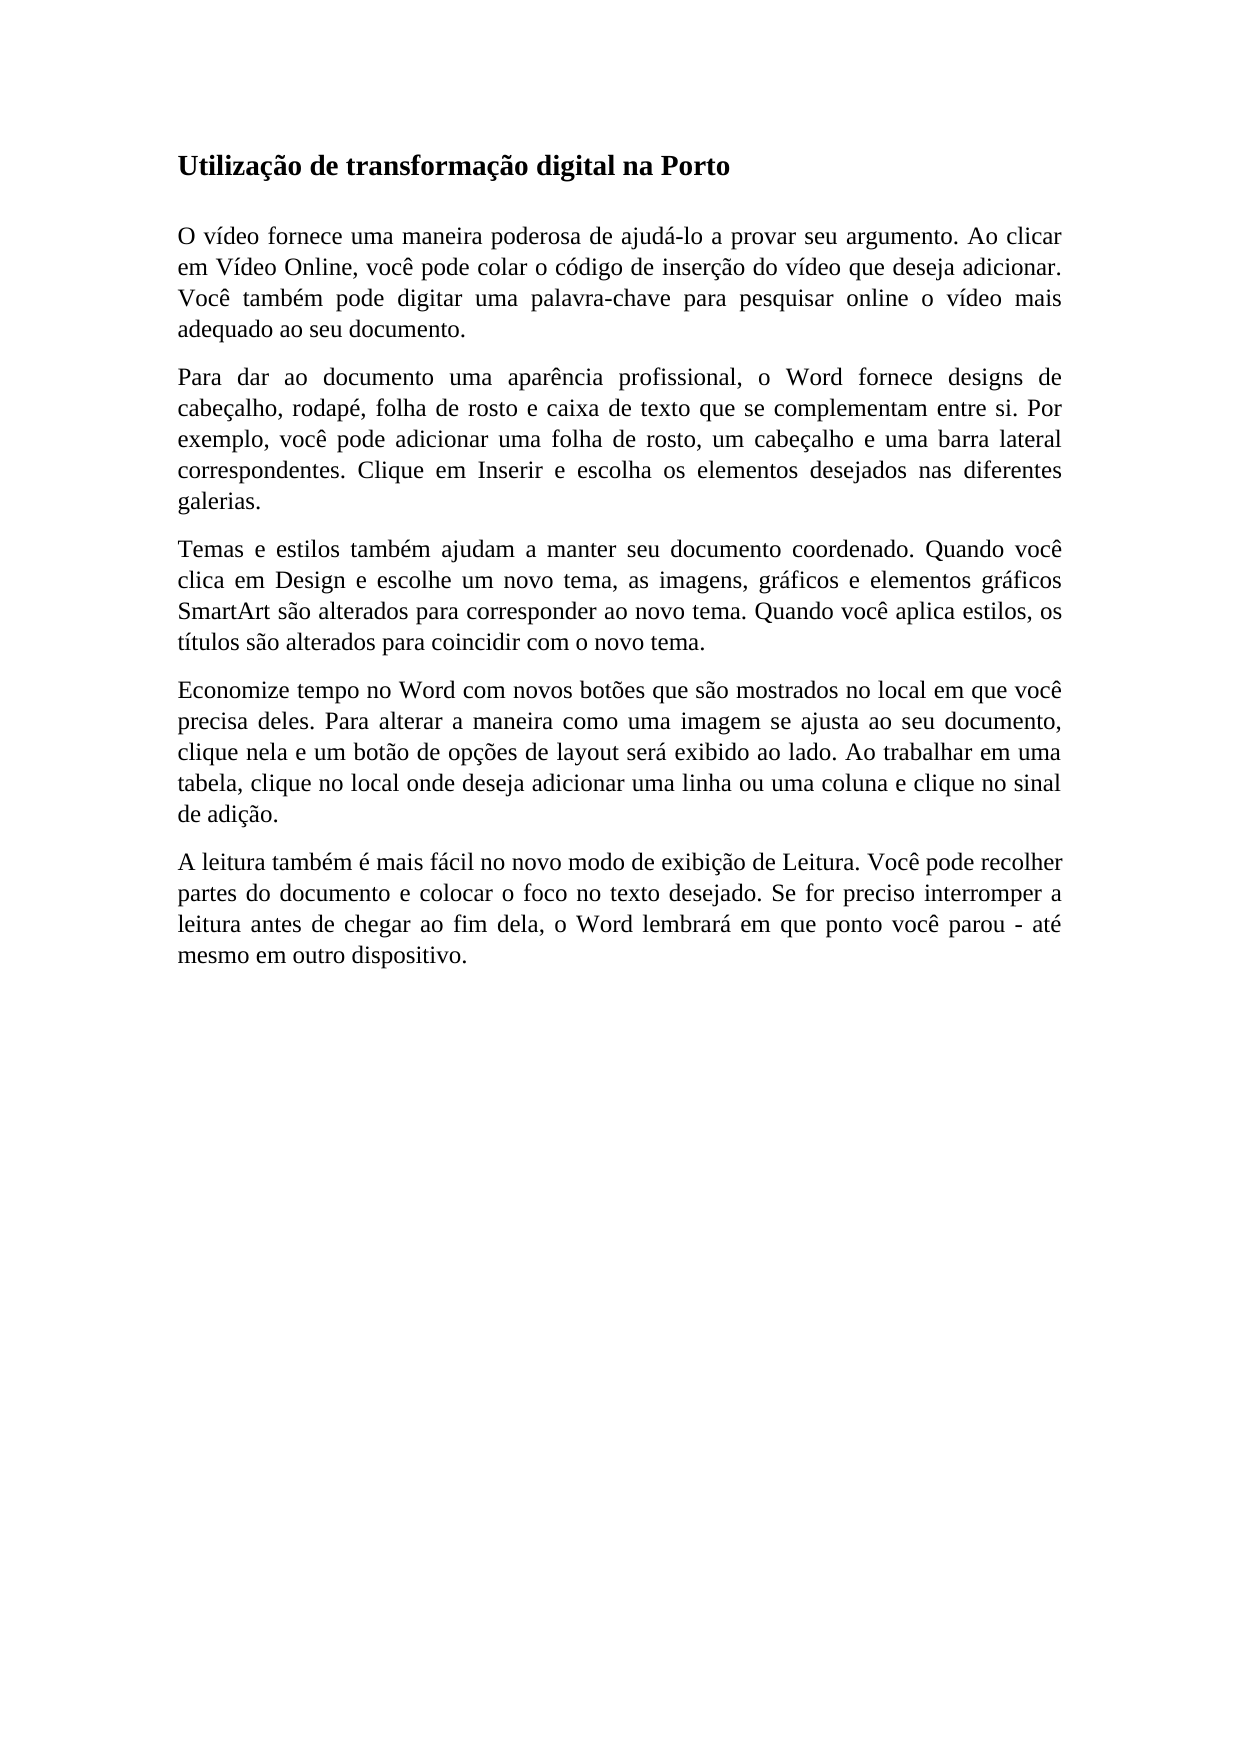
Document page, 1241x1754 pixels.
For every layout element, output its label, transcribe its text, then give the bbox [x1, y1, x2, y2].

text Para dar ao documento uma aparência profissional, o Word fornece designs de cabeçalho, rodapé, folha de rosto e caixa de texto que se complementam entre si. Por exemplo, você pode adicionar uma folha de rosto, um cabeçalho e uma barra lateral correspondentes. Clique em Inserir e escolha os elementos desejados nas diferentes galerias. [177, 362, 1063, 515]
text Temas e estilos também ajudam a manter seu documento coordenado. Quando você clica em Design e escolhe um novo tema, as imagens, gráficos e elementos gráficos SmartArt são alterados para corresponder ao novo tema. Quando você aplica estilos, os títulos são alterados para coincidir com o novo tema. [177, 534, 1063, 656]
subtitle Utilização de transformação digital na Porto [177, 148, 1063, 181]
text Economize tempo no Word com novos botões que são mostrados no local em que você precisa deles. Para alterar a maneira como uma imagem se ajusta ao seu documento, clique nela e um botão de opções de layout será exibido ao lado. Ao trabalhar em uma tabela, clique no local onde deseja adicionar uma linha ou uma coluna e clique no sinal de adição. [177, 675, 1063, 828]
text A leitura também é mais fácil no novo modo de exibição de Leitura. Você pode recolher partes do documento e colocar o foco no texto desejado. Se for preciso interromper a leitura antes de chegar ao fim dela, o Word lembrará em que ponto você parou - até mesmo em outro dispositivo. [177, 847, 1063, 968]
text O vídeo fornece uma maneira poderosa de ajudá-lo a provar seu argumento. Ao clicar em Vídeo Online, você pode colar o código de inserção do vídeo que deseja adicionar. Você também pode digitar uma palavra-chave para pesquisar online o vídeo mais adequado ao seu documento. [177, 221, 1063, 343]
